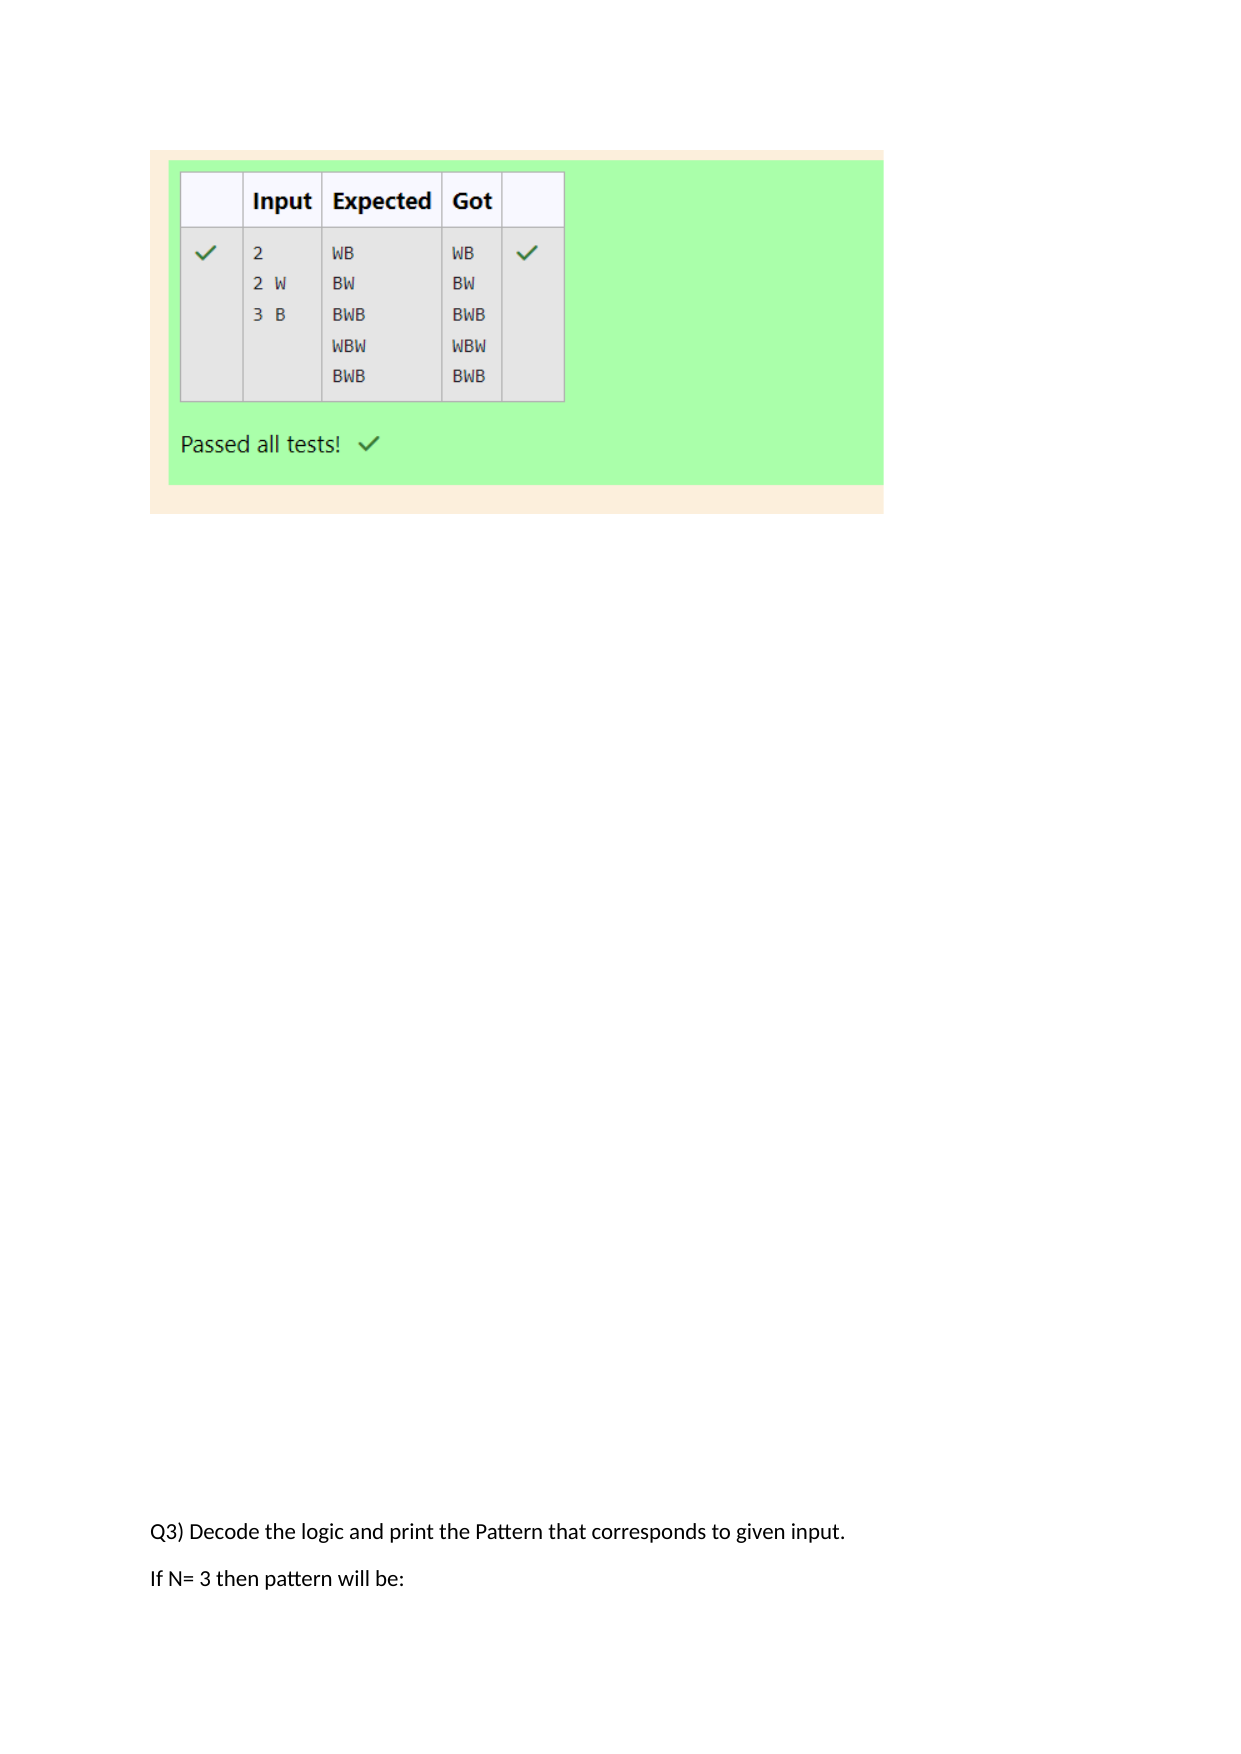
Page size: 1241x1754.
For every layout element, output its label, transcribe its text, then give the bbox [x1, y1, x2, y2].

text If N= 3 then pattern will be: [150, 1564, 1090, 1592]
text Q3) Decode the logic and print the Pattern that corresponds to given input. [150, 1517, 1090, 1545]
picture [150, 150, 884, 514]
